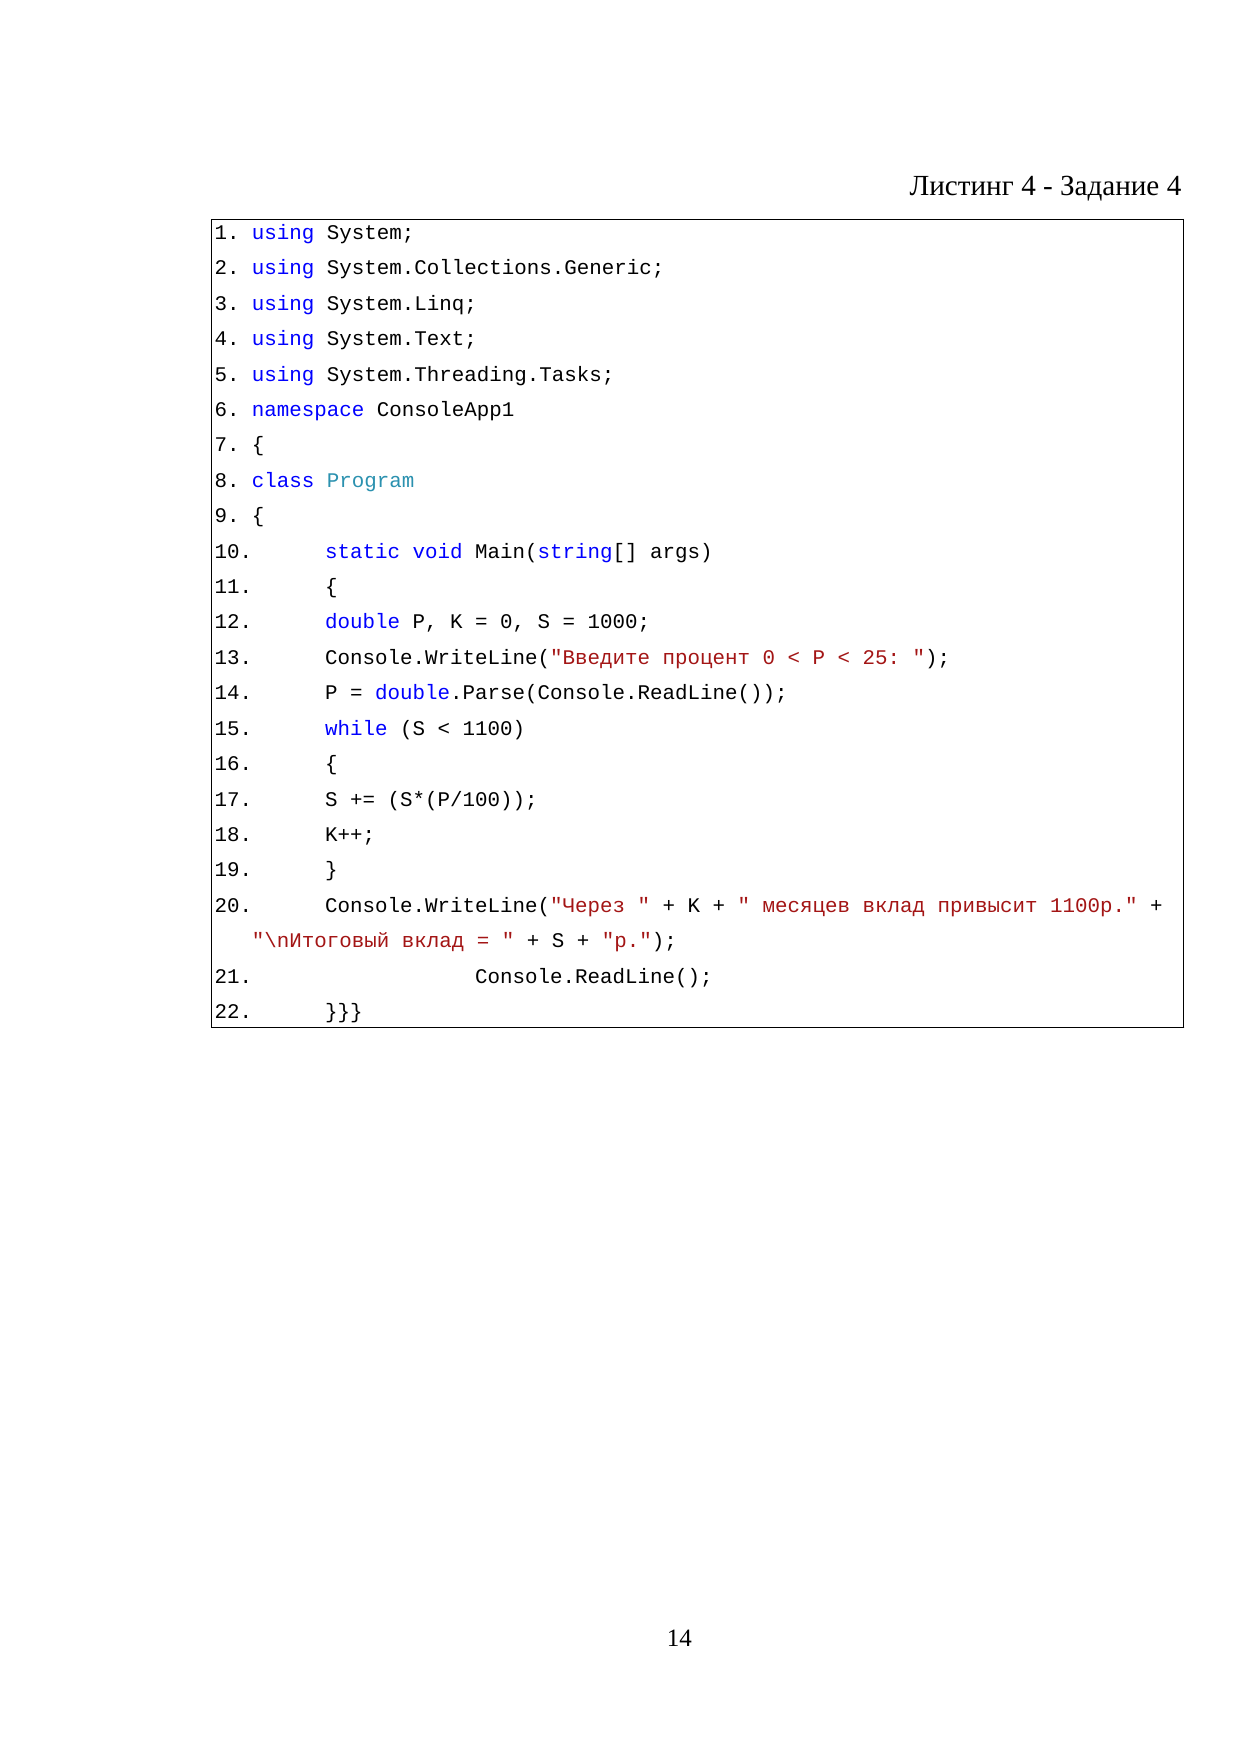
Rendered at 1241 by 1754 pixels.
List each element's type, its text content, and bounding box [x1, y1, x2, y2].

list Console.WriteLine("Введите процент 0 < P < 25: "); [212, 644, 1183, 671]
list using System.Collections.Generic; [212, 254, 1183, 281]
list using System.Linq; [212, 289, 1183, 316]
list using System; [212, 220, 1183, 246]
list { [212, 750, 1183, 777]
list Console.WriteLine("Через " + K + " месяцев вклад привысит 1100р." + "\nИтоговый вклад = " + S + "р."); [212, 892, 1183, 954]
list { [212, 431, 1183, 458]
list S += (S*(P/100)); [212, 785, 1183, 812]
list double P, K = 0, S = 1000; [212, 608, 1183, 635]
list namespace ConsoleApp1 [212, 396, 1183, 423]
list using System.Text; [212, 325, 1183, 352]
list Console.ReadLine(); [212, 962, 1183, 989]
list }}} [212, 998, 1183, 1027]
list P = double.Parse(Console.ReadLine()); [212, 679, 1183, 706]
list class Program [212, 467, 1183, 493]
list K++; [212, 821, 1183, 848]
list } [212, 856, 1183, 883]
list { [212, 573, 1183, 600]
list static void Main(string[] args) [212, 537, 1183, 564]
list { [212, 502, 1183, 529]
list while (S < 1100) [212, 714, 1183, 741]
text Листинг 4 - Задание 4 [177, 168, 1181, 202]
list using System.Threading.Tasks; [212, 360, 1183, 387]
